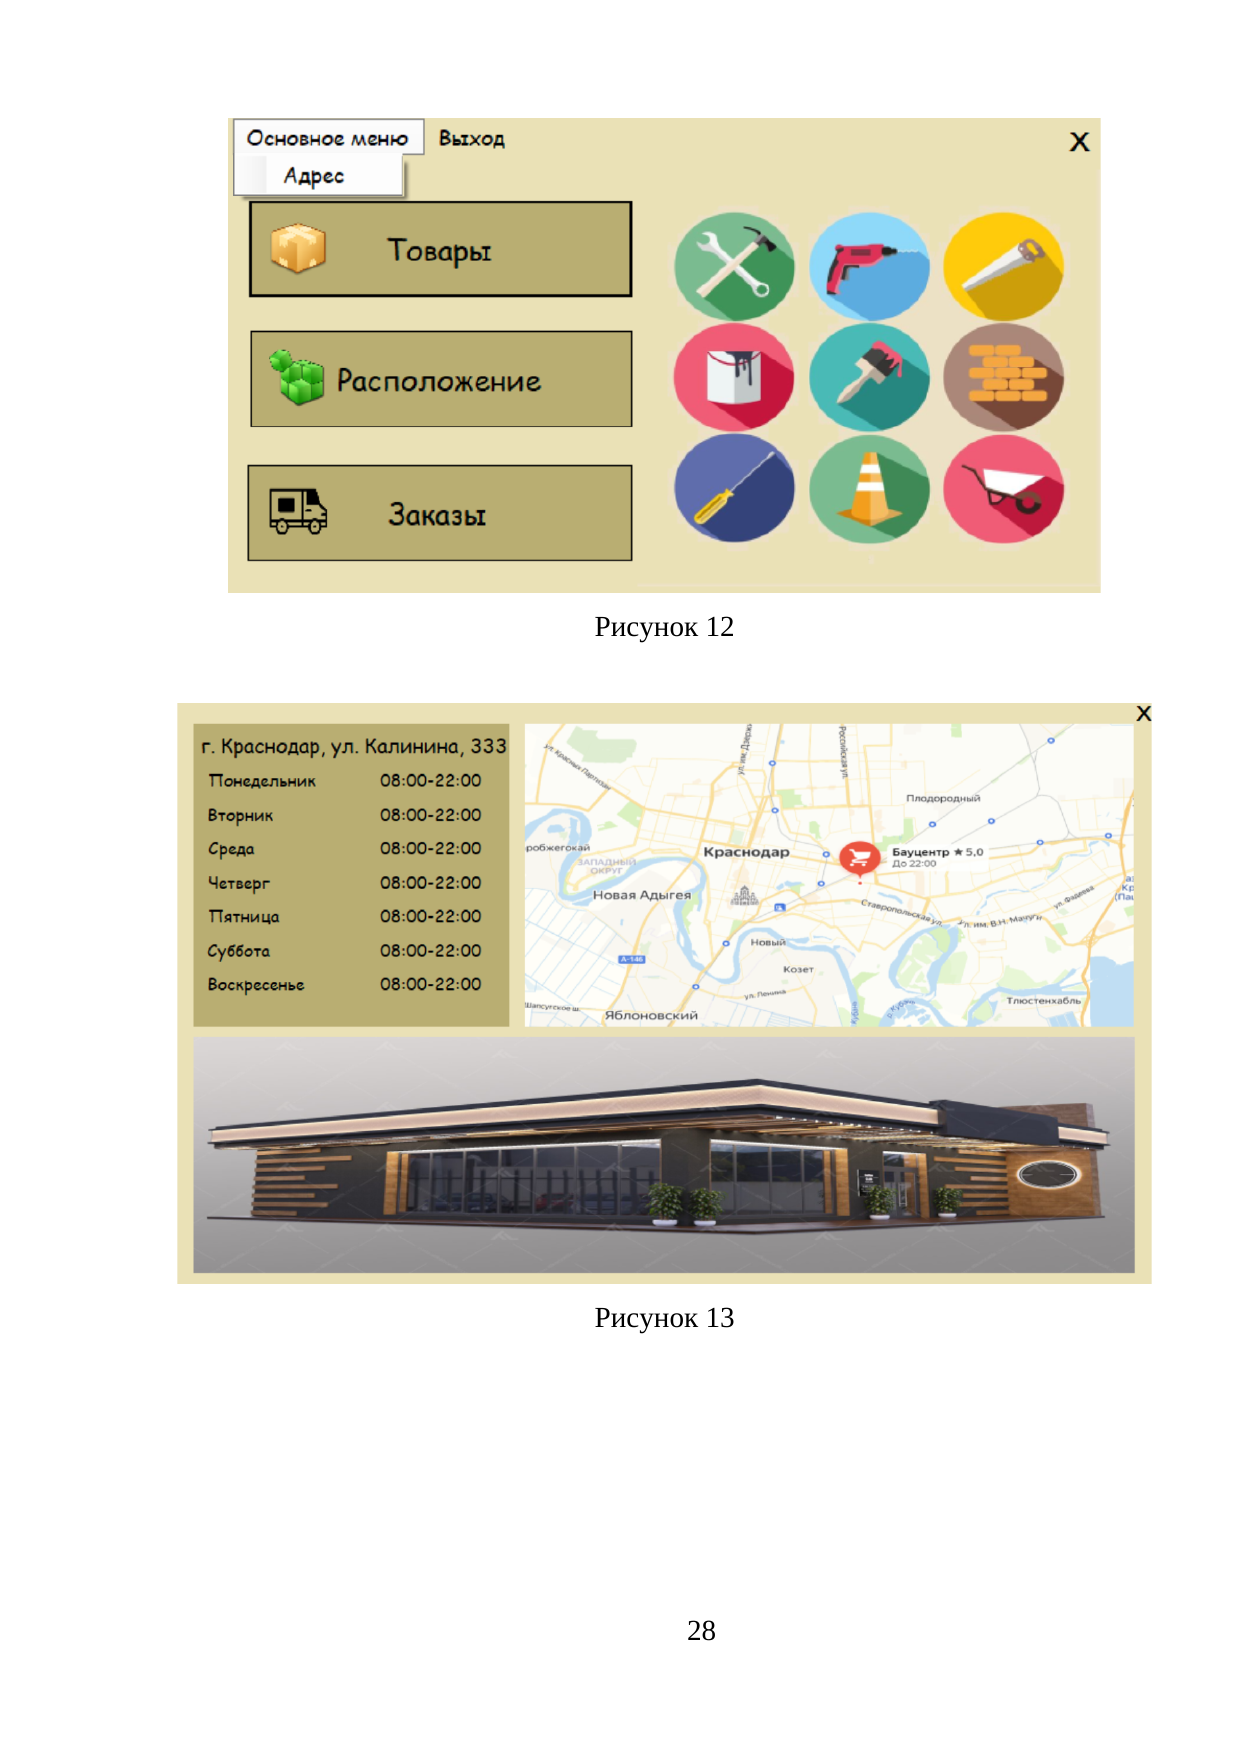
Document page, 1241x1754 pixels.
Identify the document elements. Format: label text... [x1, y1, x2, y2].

picture [177, 703, 1152, 1284]
picture [228, 118, 1101, 593]
text Рисунок 13 [177, 1300, 1152, 1334]
text Рисунок 12 [177, 609, 1152, 643]
